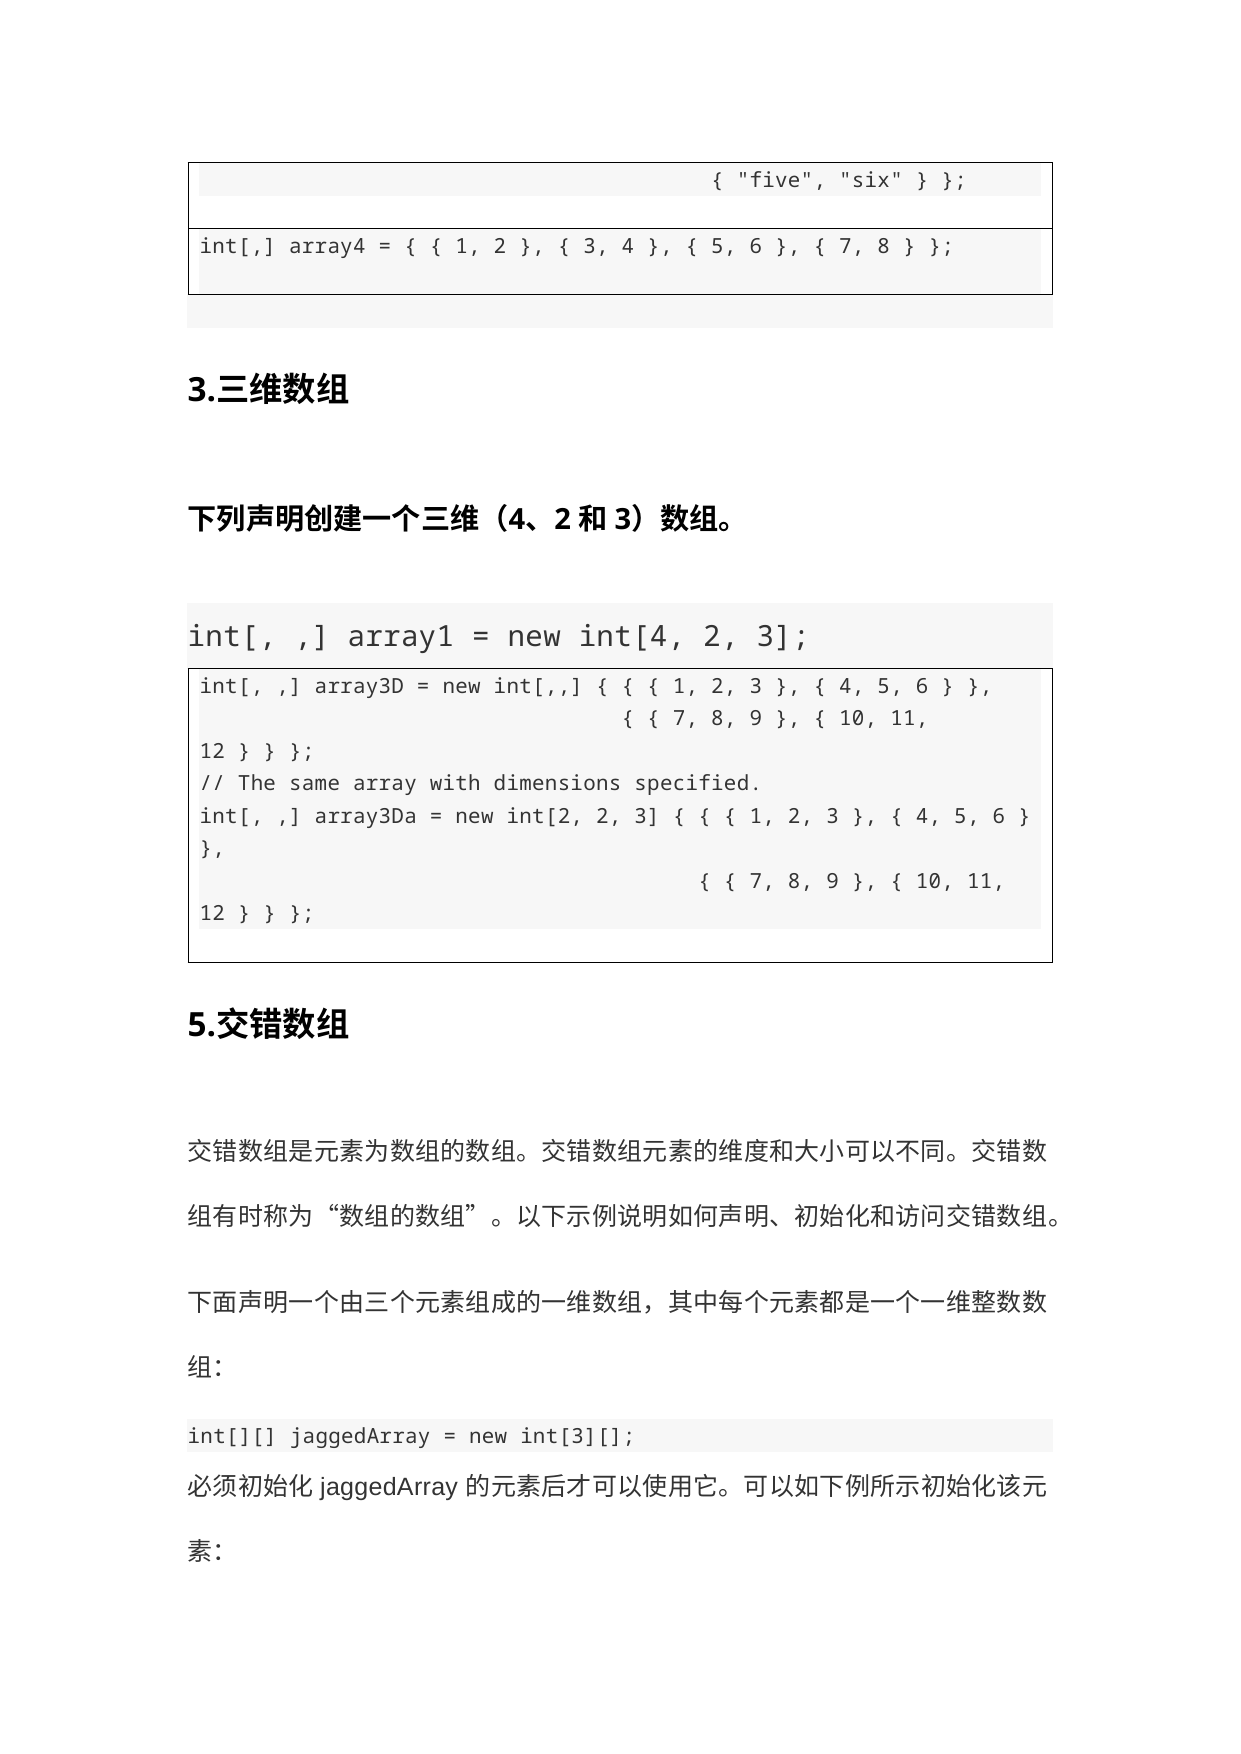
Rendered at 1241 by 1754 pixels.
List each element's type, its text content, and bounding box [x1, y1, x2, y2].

subtitle 5.交错数组 [187, 990, 1053, 1055]
text 下面声明一个由三个元素组成的一维数组，其中每个元素都是一个一维整数数组： [187, 1268, 1053, 1398]
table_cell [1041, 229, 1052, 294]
text 交错数组是元素为数组的数组。交错数组元素的维度和大小可以不同。交错数组有时称为“数组的数组”。以下示例说明如何声明、初始化和访问交错数组。 [187, 1117, 1053, 1247]
subtitle 3.三维数组 [187, 355, 1053, 420]
subtitle 下列声明创建一个三维（4、2 和 3）数组。 [187, 484, 1053, 549]
text int[, ,] array1 = new int[4, 2, 3]; [187, 603, 1053, 668]
table_header int[, ,] array3D = new int[,,] { { { 1, 2, 3 }, { 4, 5, 6 } }, { { 7, 8, 9 }, { 10, 11, 12 } } }; // The same array with dimensions specified. int[, ,] array3Da = new int[2, 2, 3] { { { 1, 2, 3 }, { 4, 5, 6 } }, { { 7, 8, 9 }, { 10, 11, 12 } } }; [189, 669, 1052, 962]
text 必须初始化 jaggedArray 的元素后才可以使用它。可以如下例所示初始化该元素： [187, 1452, 1053, 1582]
text int[][] jaggedArray = new int[3][]; [187, 1419, 1053, 1452]
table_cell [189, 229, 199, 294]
